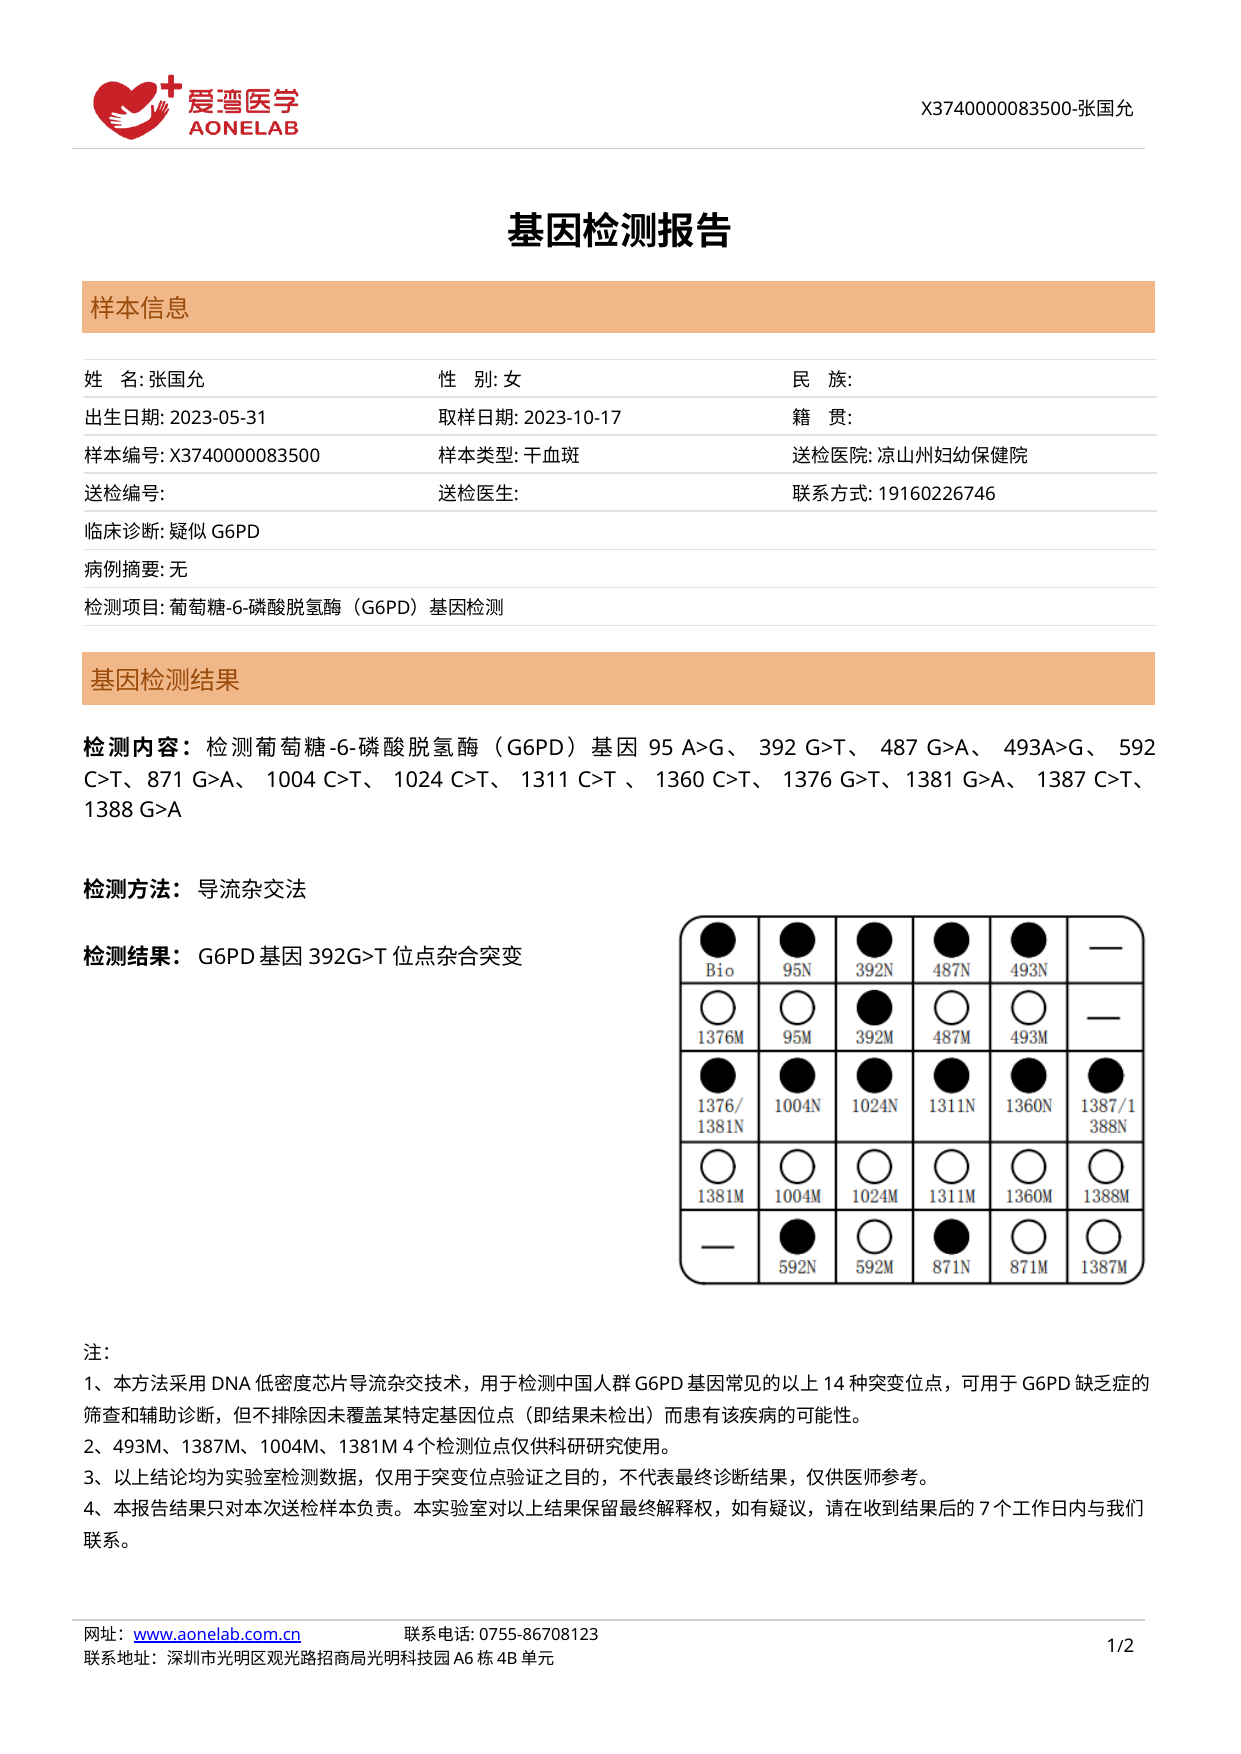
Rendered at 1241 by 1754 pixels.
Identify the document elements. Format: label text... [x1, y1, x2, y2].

text 2、493M、1387M、1004M、1381M 4个检测位点仅供科研研究使用。 [83, 1432, 1157, 1459]
table_cell 送检医生: [438, 474, 792, 510]
text 检测方法： 导流杂交法 [83, 872, 583, 904]
table_header 性 别: 女 [438, 360, 792, 396]
text 注： [83, 1338, 1157, 1365]
table_header 姓 名: 张国允 [84, 360, 438, 396]
table_cell 联系方式: 19160226746 [792, 474, 1157, 510]
table_cell 病例摘要: 无 [84, 550, 1157, 587]
table_header 样本信息 [82, 281, 1155, 333]
table_header 民 族: [792, 360, 1157, 396]
table_cell 籍 贯: [792, 398, 1157, 434]
table_cell 取样日期: 2023-10-17 [438, 398, 792, 434]
table_header 基因检测结果 [82, 652, 1155, 705]
table_cell 样本类型: 干血斑 [438, 436, 792, 472]
table_cell 样本编号: X3740000083500 [84, 436, 438, 472]
text 4、本报告结果只对本次送检样本负责。本实验室对以上结果保留最终解释权，如有疑议，请在收到结果后的7个工作日内与我们联系。 [83, 1494, 1157, 1552]
text 1、本方法采用 DNA 低密度芯片导流杂交技术，用于检测中国人群G6PD基因常见的以上 14 种突变位点，可用于G6PD缺乏症的筛查和辅助诊断，但不排除因未覆盖某特定基因位点（即结果未检出）而患有该疾病的可能性。 [83, 1369, 1157, 1427]
table_cell 送检编号: [84, 474, 438, 510]
subtitle 基因检测报告 [83, 201, 1157, 255]
picture [83, 70, 305, 144]
text 3、以上结论均为实验室检测数据，仅用于突变位点验证之目的，不代表最终诊断结果，仅供医师参考。 [83, 1463, 1157, 1490]
text 检测内容：检测葡萄糖-6-磷酸脱氢酶（G6PD）基因 95 A>G、 392 G>T、 487 G>A、 493A>G、 592 C>T、871 G>A、 1004 C>T、 1024 C>T、 1311 C>T 、 1360 C>T、 1376 G>T、1381 G>A、 1387 C>T、 1388 G>A [83, 730, 1157, 824]
table_cell 检测项目: 葡萄糖-6-磷酸脱氢酶（G6PD）基因检测 [84, 588, 1157, 625]
table_cell 出生日期: 2023-05-31 [84, 398, 438, 434]
table_cell 临床诊断: 疑似G6PD [84, 512, 1157, 548]
text 检测结果： G6PD基因 392G>T 位点杂合突变 [83, 939, 583, 971]
table_cell 送检医院: 凉山州妇幼保健院 [792, 436, 1157, 472]
picture [676, 913, 1149, 1287]
